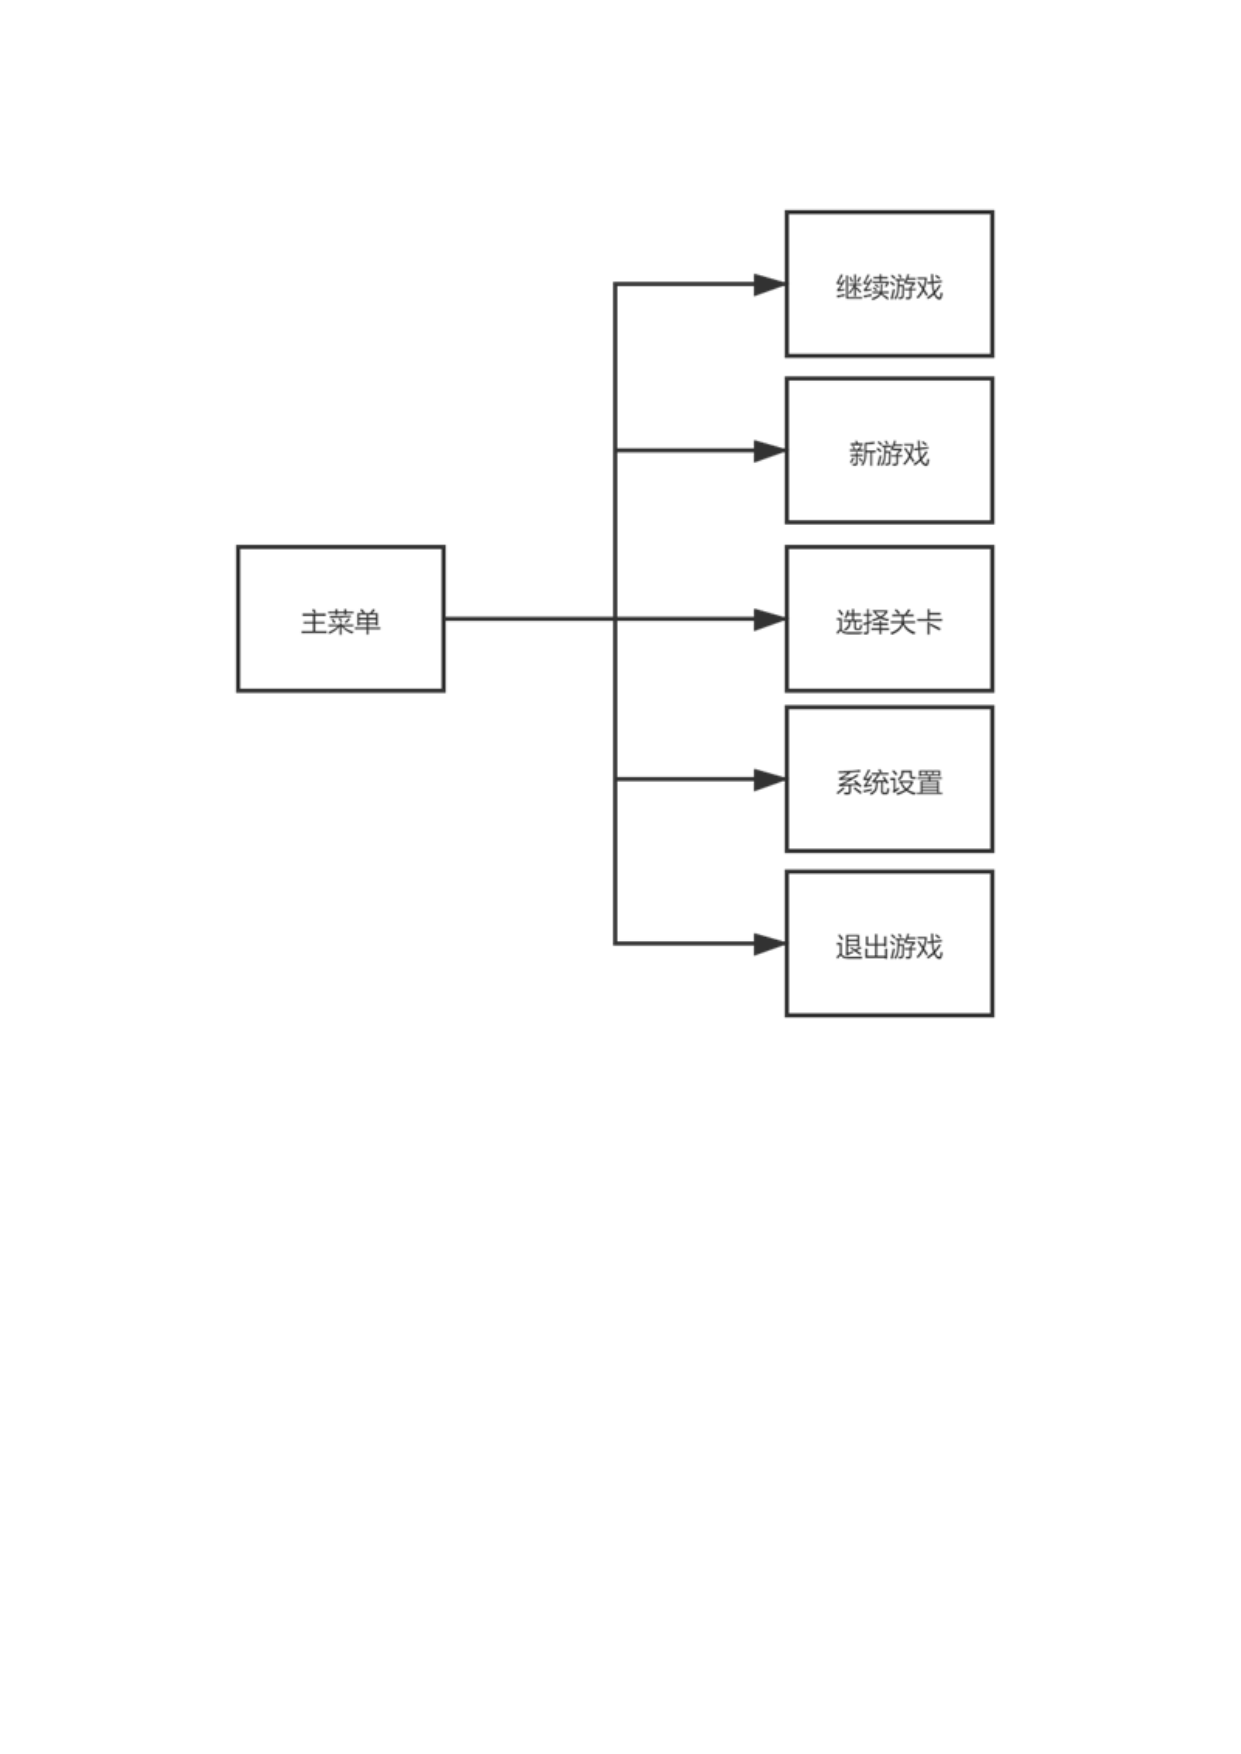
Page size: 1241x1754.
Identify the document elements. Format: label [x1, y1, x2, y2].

picture [187, 162, 1044, 1067]
